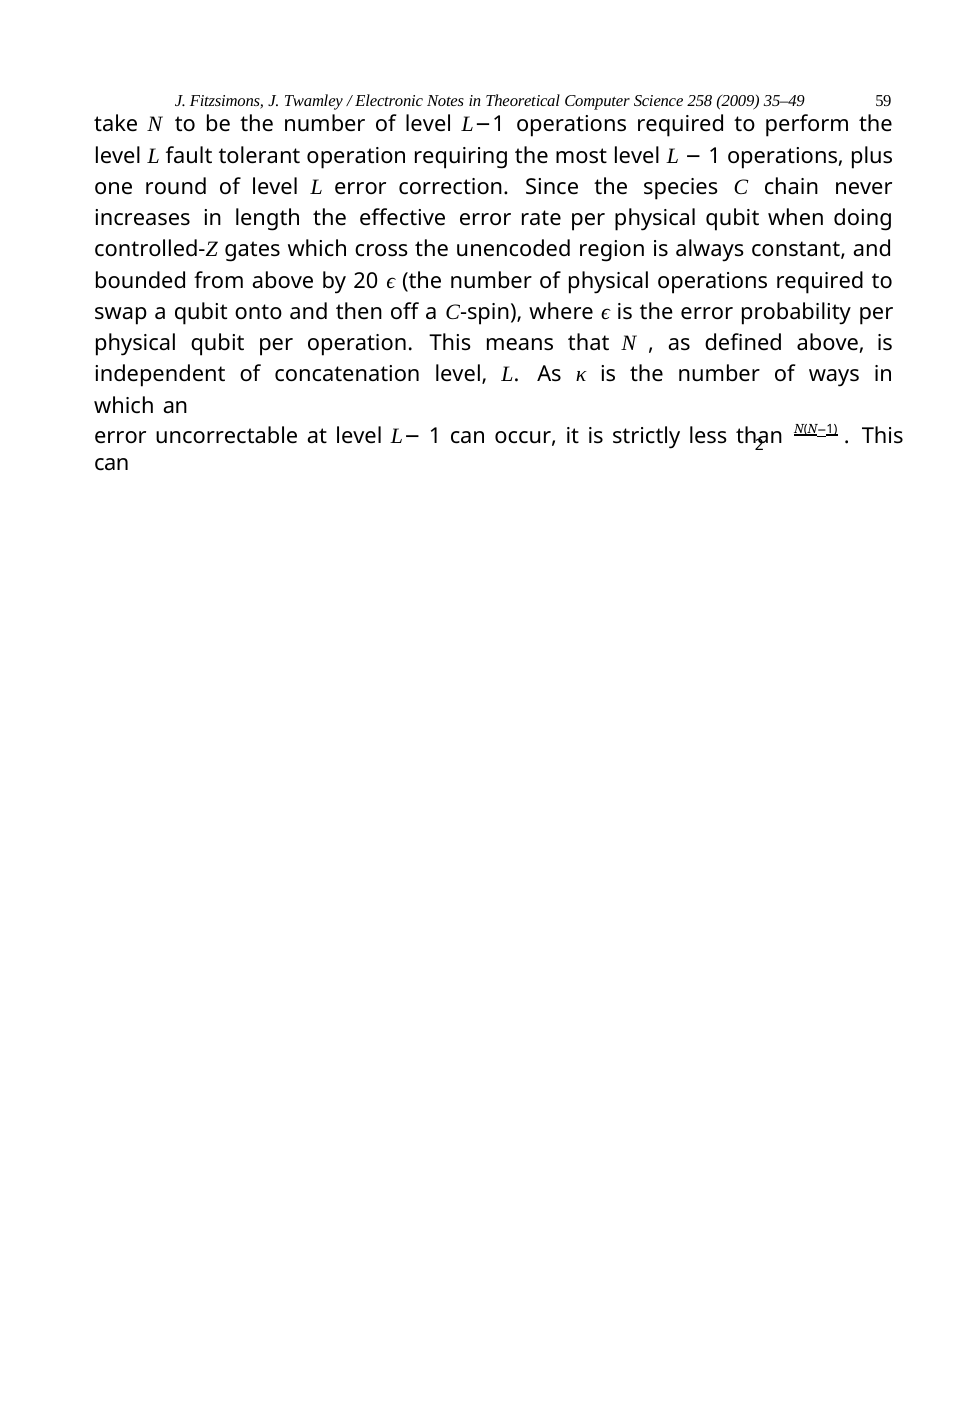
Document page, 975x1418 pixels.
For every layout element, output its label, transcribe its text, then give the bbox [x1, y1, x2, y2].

text error uncorrectable at level L− 1 can occur, it is strictly less than N(N−1) . This can [94, 421, 904, 476]
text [94, 108, 893, 419]
